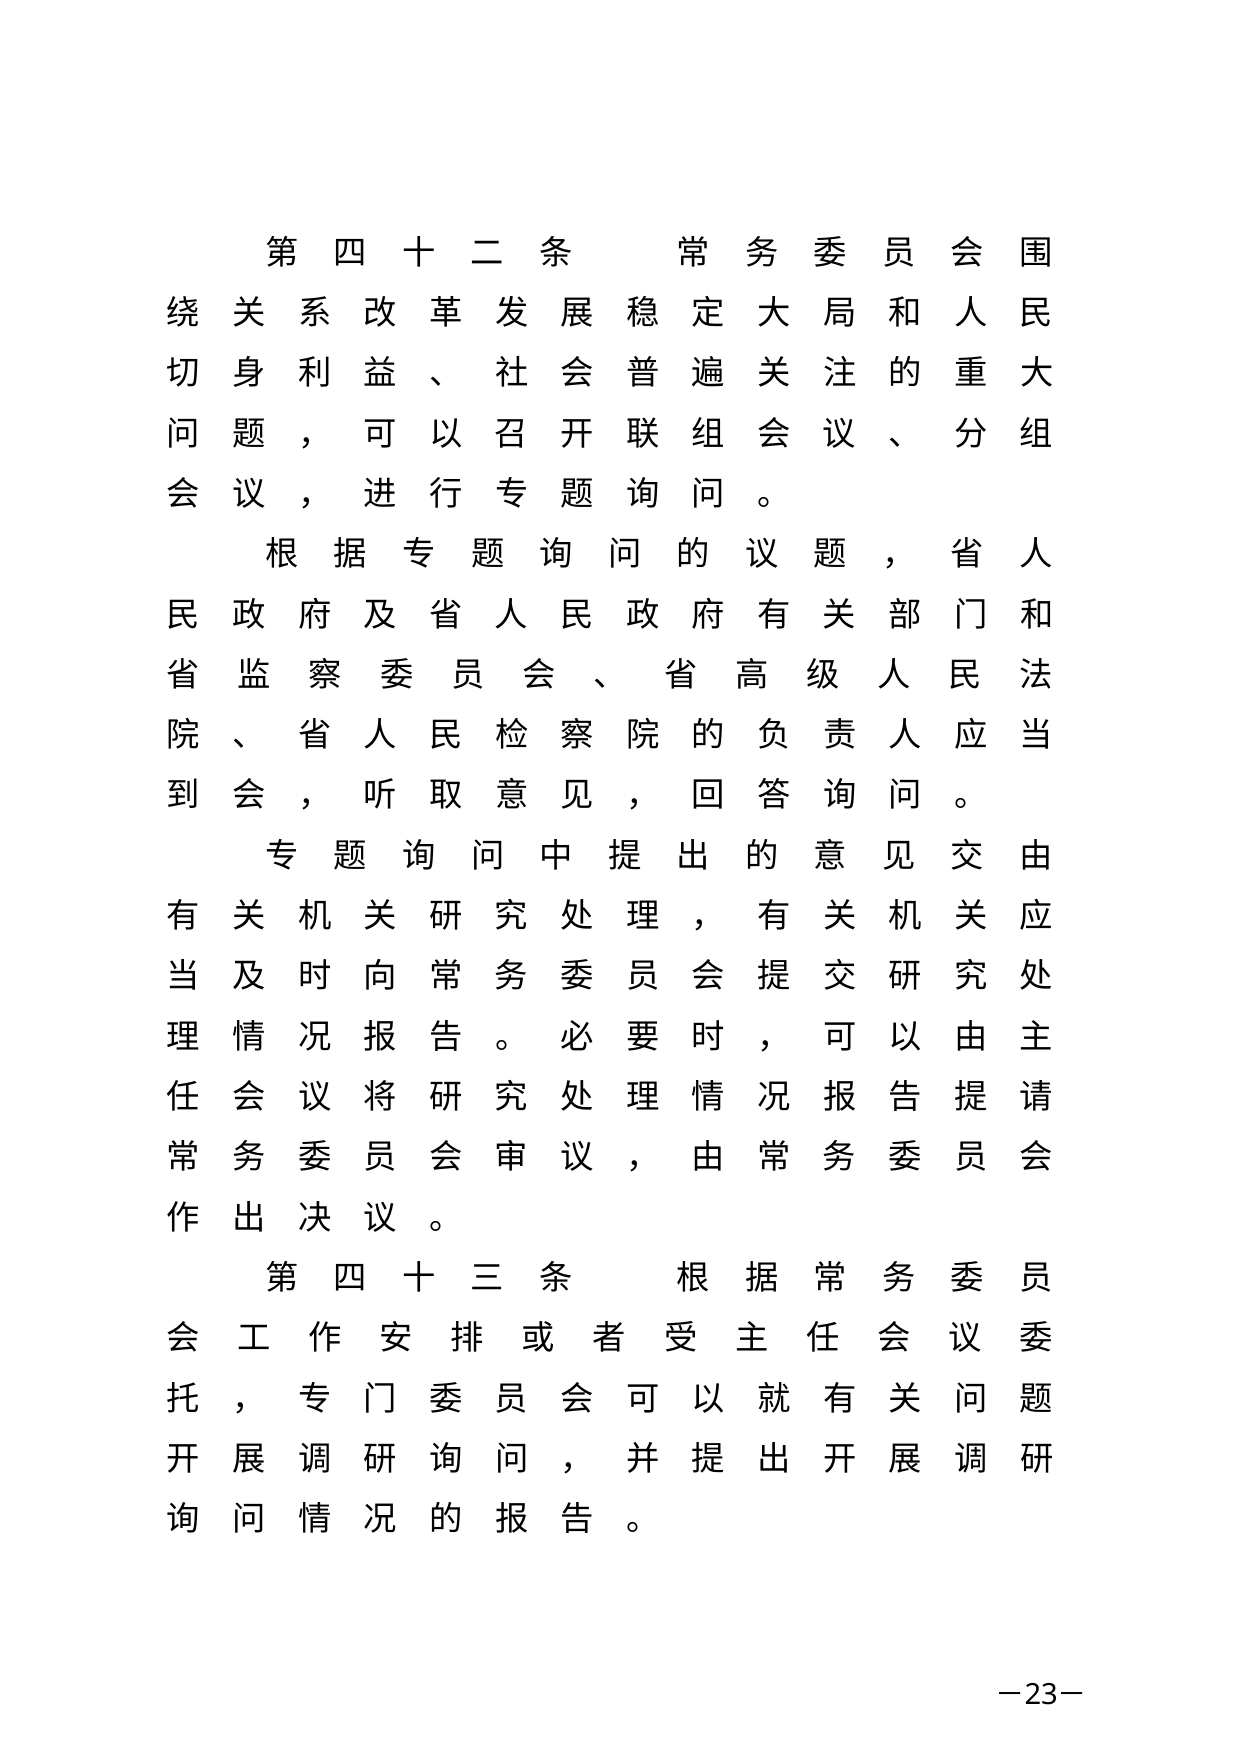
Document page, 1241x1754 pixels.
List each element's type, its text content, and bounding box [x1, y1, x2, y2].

text 第四十三条 根据常务委员会工作安排或者受主任会议委托，专门委员会可以就有关问题开展调研询问，并提出开展调研询问情况的报告。 [167, 1245, 1085, 1546]
text 第四十二条 常务委员会围绕关系改革发展稳定大局和人民切身利益、社会普遍关注的重大问题，可以召开联组会议、分组会议，进行专题询问。 [167, 219, 1085, 521]
text 专题询问中提出的意见交由有关机关研究处理，有关机关应当及时向常务委员会提交研究处理情况报告。必要时，可以由主任会议将研究处理情况报告提请常务委员会审议，由常务委员会作出决议。 [167, 822, 1085, 1245]
text 根据专题询问的议题，省人民政府及省人民政府有关部门和省监察委员会、省高级人民法院、省人民检察院的负责人应当到会，听取意见，回答询问。 [167, 521, 1085, 822]
